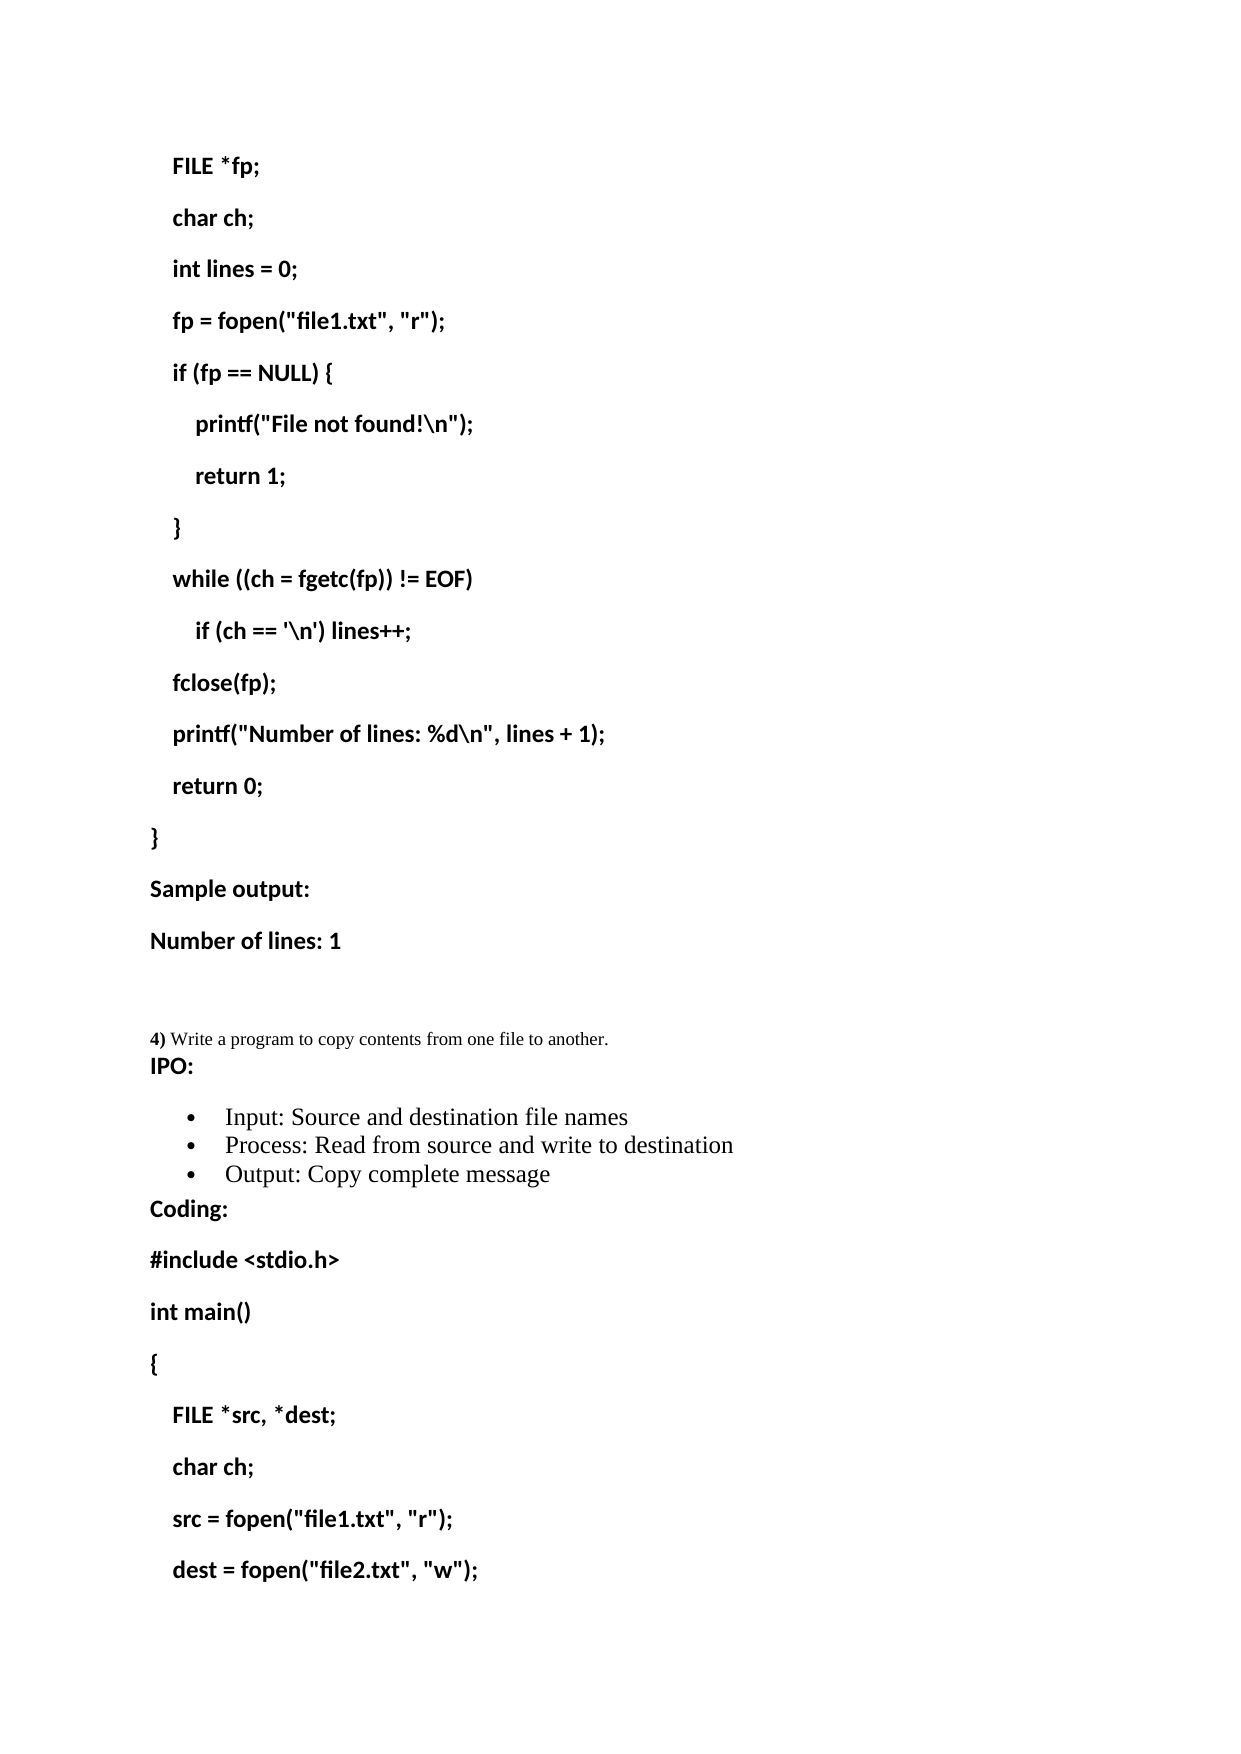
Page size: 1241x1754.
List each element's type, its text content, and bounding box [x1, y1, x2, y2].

text } [150, 512, 1090, 542]
list Process: Read from source and write to destination [187, 1130, 1090, 1159]
text if (fp == NULL) { [150, 357, 1090, 387]
list Output: Copy complete message [187, 1159, 1090, 1188]
text char ch; [150, 1451, 1090, 1482]
text { [150, 1348, 1090, 1378]
text 4) Write a program to copy contents from one file to another. [150, 1028, 1090, 1050]
text if (ch == '\n') lines++; [150, 615, 1090, 646]
text return 0; [150, 770, 1090, 801]
text Sample output: [150, 873, 1090, 904]
text FILE *fp; [150, 150, 1090, 181]
text int lines = 0; [150, 253, 1090, 284]
text printf("File not found!\n"); [150, 408, 1090, 439]
text IPO: [150, 1050, 1090, 1080]
text #include <stdio.h> [150, 1244, 1090, 1275]
text int main() [150, 1296, 1090, 1327]
text src = fopen("file1.txt", "r"); [150, 1503, 1090, 1533]
text return 1; [150, 460, 1090, 491]
text FILE *src, *dest; [150, 1399, 1090, 1430]
list Input: Source and destination file names [187, 1102, 1090, 1130]
text dest = fopen("file2.txt", "w"); [150, 1554, 1090, 1585]
text Number of lines: 1 [150, 925, 1090, 956]
text while ((ch = fgetc(fp)) != EOF) [150, 563, 1090, 594]
text char ch; [150, 202, 1090, 232]
text Coding: [150, 1193, 1090, 1223]
text fclose(fp); [150, 667, 1090, 697]
text printf("Number of lines: %d\n", lines + 1); [150, 718, 1090, 749]
text fp = fopen("file1.txt", "r"); [150, 305, 1090, 336]
text } [150, 822, 1090, 852]
